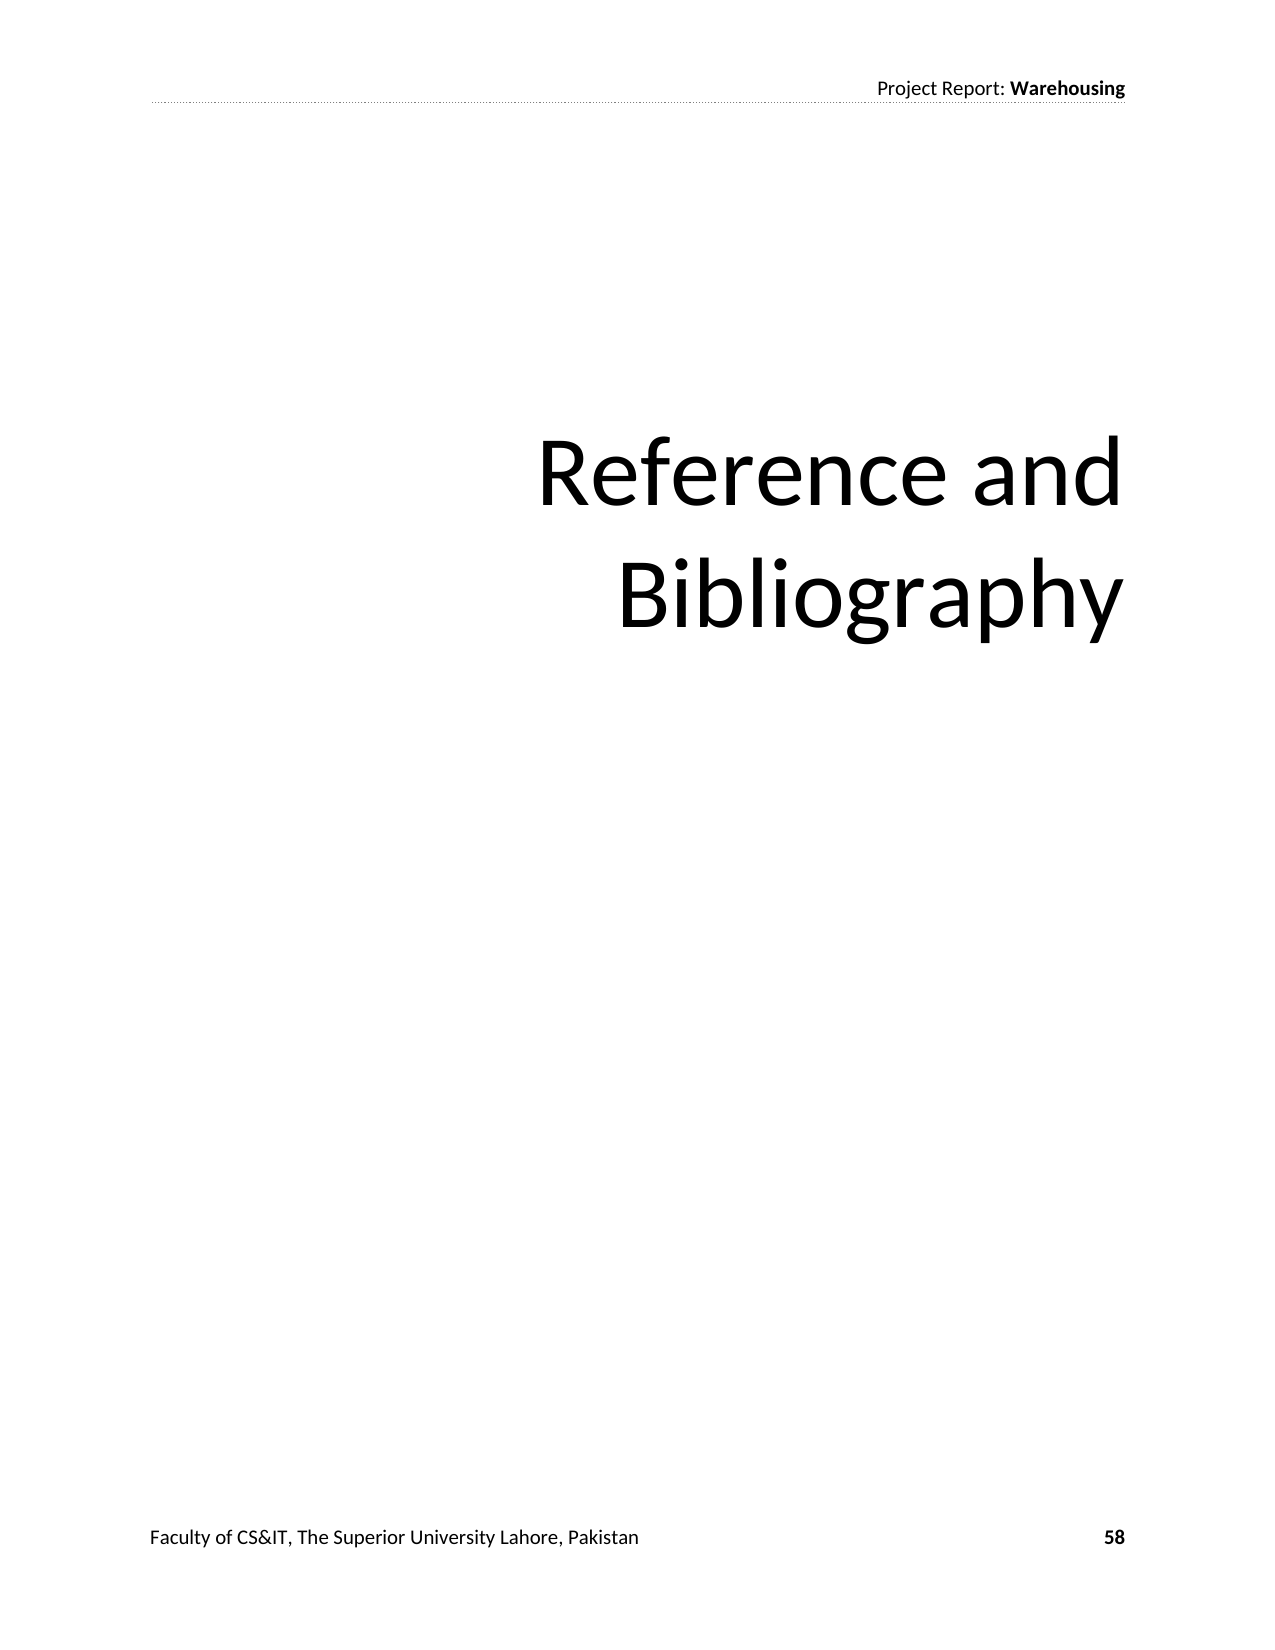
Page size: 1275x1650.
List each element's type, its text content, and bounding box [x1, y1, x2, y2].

subtitle Reference and Bibliography [150, 408, 1125, 652]
